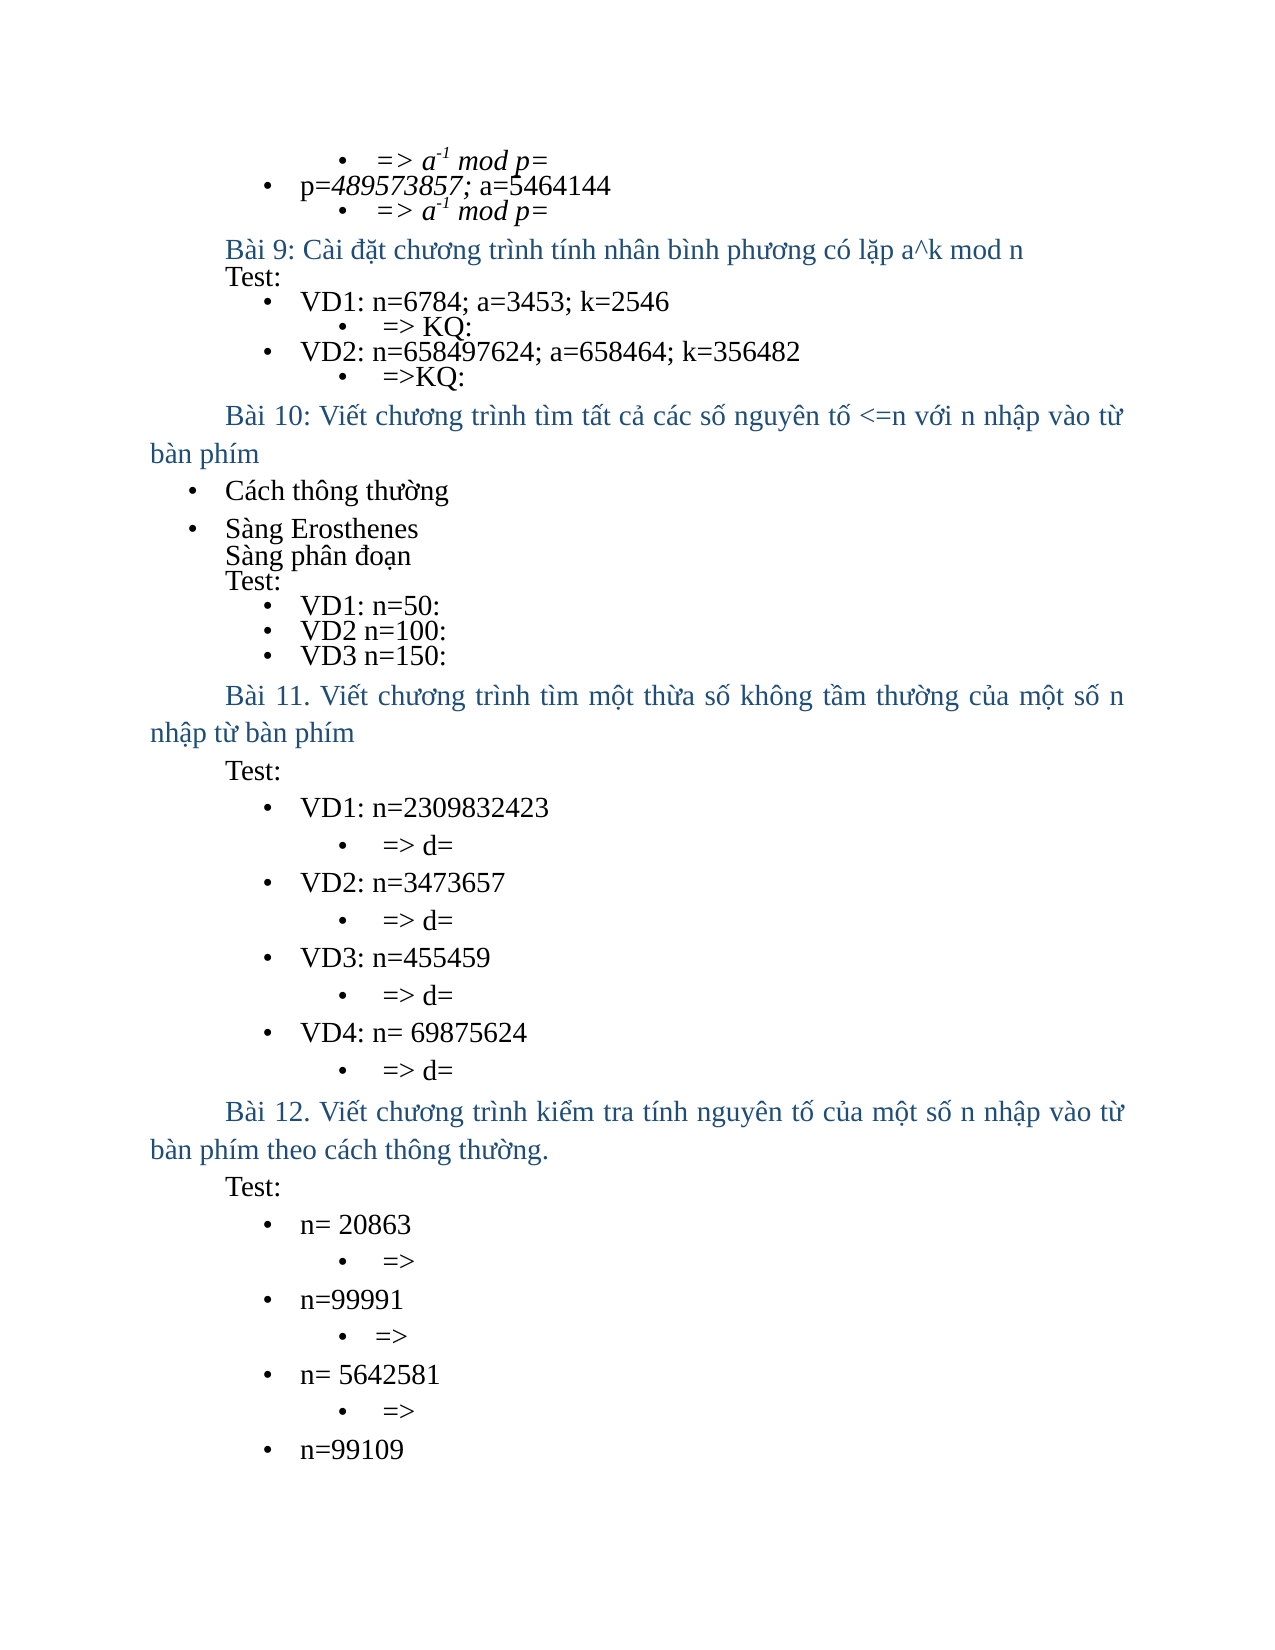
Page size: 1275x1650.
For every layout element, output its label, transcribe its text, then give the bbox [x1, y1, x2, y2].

list => d= [337, 975, 1125, 1012]
list => a-1 mod p= [337, 200, 1125, 225]
list n= 5642581 [262, 1354, 1125, 1392]
list VD3 n=150: [262, 646, 1125, 671]
list =>KQ: [337, 367, 1125, 392]
list => a-1 mod p= [337, 150, 1125, 175]
list VD4: n= 69875624 [262, 1012, 1125, 1050]
list VD3: n=455459 [262, 937, 1125, 975]
list => d= [337, 825, 1125, 862]
list => [337, 1392, 1125, 1429]
text Test: [150, 1167, 1125, 1204]
list n= 20863 [262, 1204, 1125, 1242]
list p=489573857; a=5464144 [262, 175, 1125, 200]
list n=99109 [262, 1429, 1125, 1467]
list => d= [337, 1050, 1125, 1087]
list VD2 n=100: [262, 621, 1125, 646]
list VD1: n=2309832423 [262, 787, 1125, 825]
text Test: [150, 750, 1125, 787]
list Sàng Erosthenes [187, 508, 1125, 546]
list Cách thông thường [187, 471, 1125, 508]
text Bài 9: Cài đặt chương trình tính nhân bình phương có lặp a^k mod n [150, 229, 1125, 267]
list => d= [337, 900, 1125, 937]
text Test: [150, 571, 1125, 596]
text Bài 12. Viết chương trình kiểm tra tính nguyên tố của một số n nhập vào từ bàn phím theo cách thông thường. [150, 1092, 1125, 1167]
list VD2: n=3473657 [262, 862, 1125, 900]
list VD2: n=658497624; a=658464; k=356482 [262, 342, 1125, 367]
list => [337, 1242, 1125, 1279]
list VD1: n=6784; a=3453; k=2546 [262, 292, 1125, 317]
list n=99991 [262, 1279, 1125, 1317]
text Bài 10: Viết chương trình tìm tất cả các số nguyên tố <=n với n nhập vào từ bàn phím [150, 396, 1125, 471]
list VD1: n=50: [262, 596, 1125, 621]
text Sàng phân đoạn [150, 546, 1125, 571]
list => KQ: [337, 317, 1125, 342]
text Test: [150, 267, 1125, 292]
text Bài 11. Viết chương trình tìm một thừa số không tầm thường của một số n nhập từ bàn phím [150, 675, 1125, 750]
list => [337, 1317, 1125, 1354]
